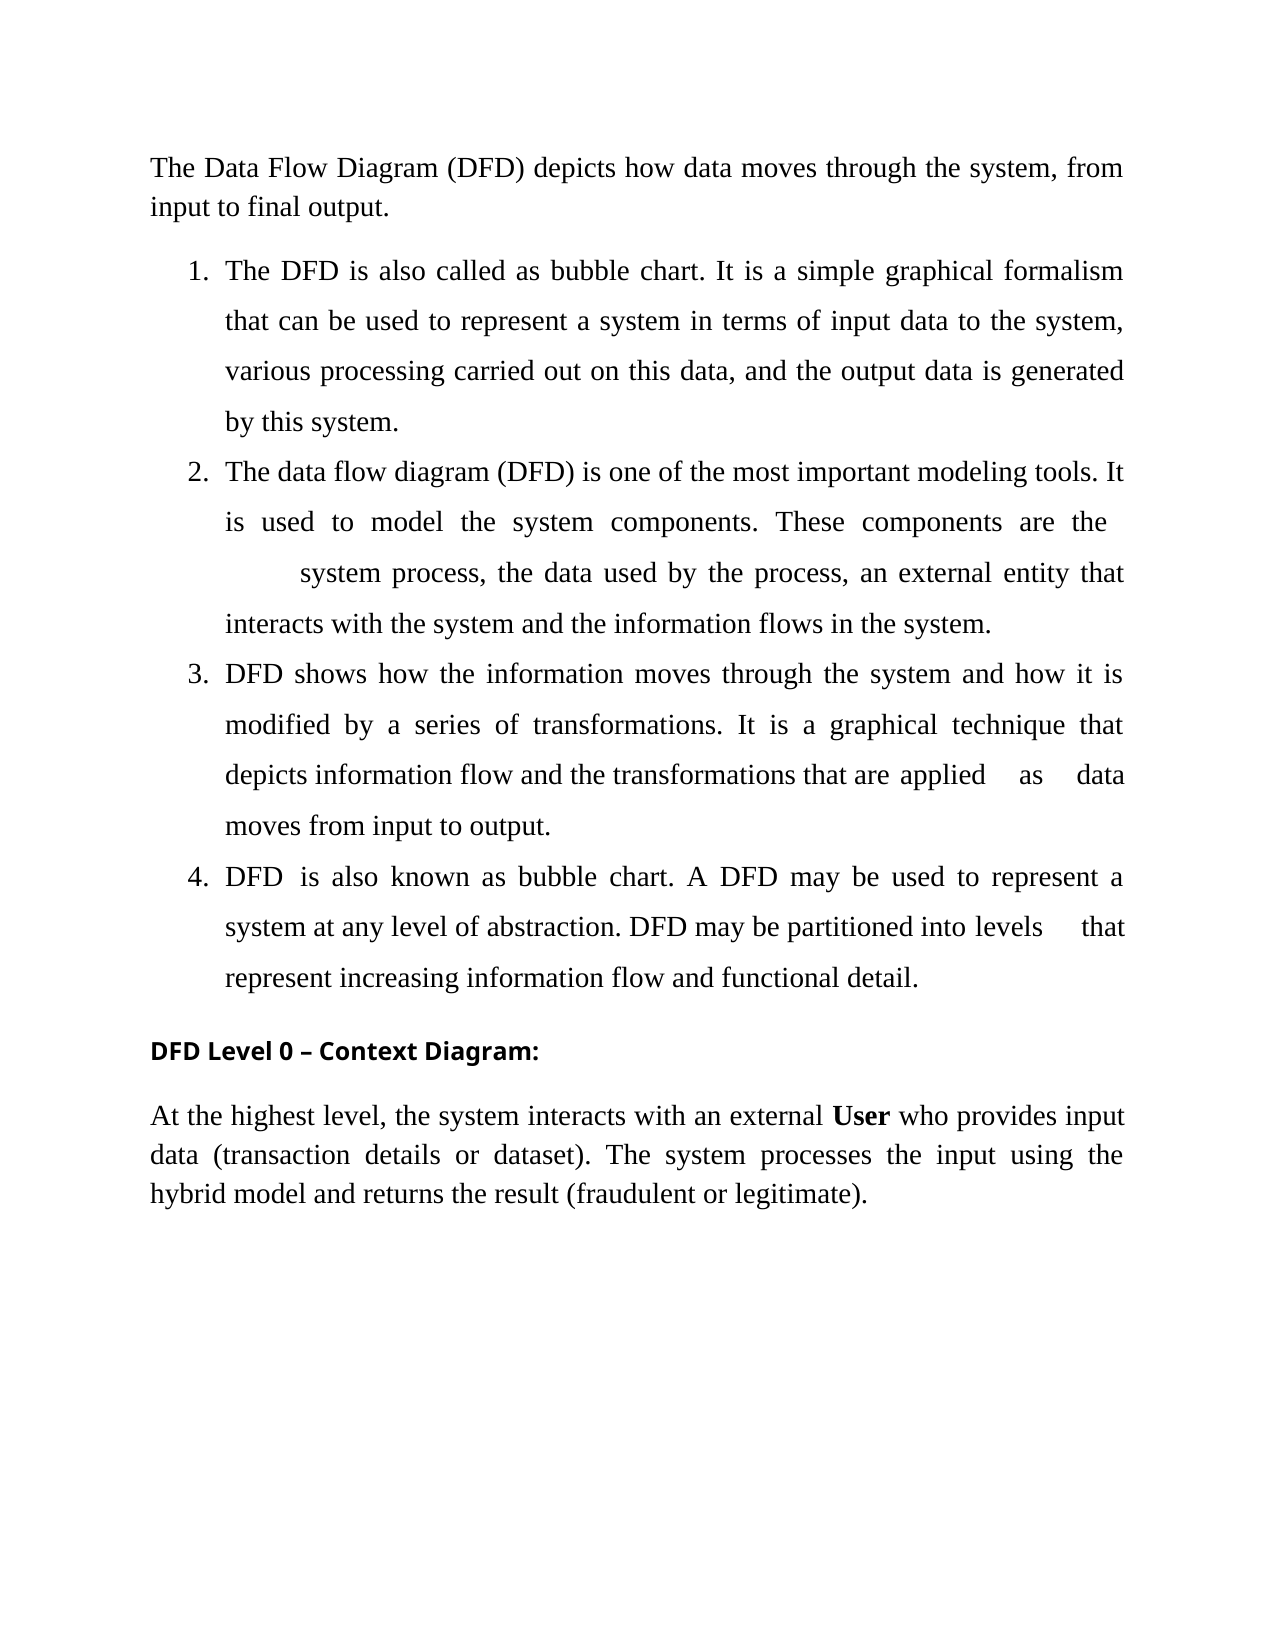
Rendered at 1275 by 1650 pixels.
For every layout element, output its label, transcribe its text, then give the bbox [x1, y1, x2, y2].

list DFD is also known as bubble chart. A DFD may be used to represent a system at any level of abstraction. DFD may be partitioned into levels that represent increasing information flow and functional detail. [187, 859, 1125, 994]
list The data flow diagram (DFD) is one of the most important modeling tools. It is used to model the system components. These components are the system process, the data used by the process, an external entity that interacts with the system and the information flows in the system. [187, 454, 1125, 640]
list The DFD is also called as bubble chart. It is a simple graphical formalism that can be used to represent a system in terms of input data to the system, various processing carried out on this data, and the output data is generated by this system. [187, 253, 1125, 437]
text DFD Level 0 – Context Diagram: [150, 1034, 1125, 1068]
list DFD shows how the information moves through the system and how it is modified by a series of transformations. It is a graphical technique that depicts information flow and the transformations that are applied as data moves from input to output. [187, 656, 1125, 842]
text The Data Flow Diagram (DFD) depicts how data moves through the system, from input to final output. [150, 150, 1125, 222]
text At the highest level, the system interacts with an external User who provides input data (transaction details or dataset). The system processes the input using the hybrid model and returns the result (fraudulent or legitimate). [150, 1098, 1125, 1209]
